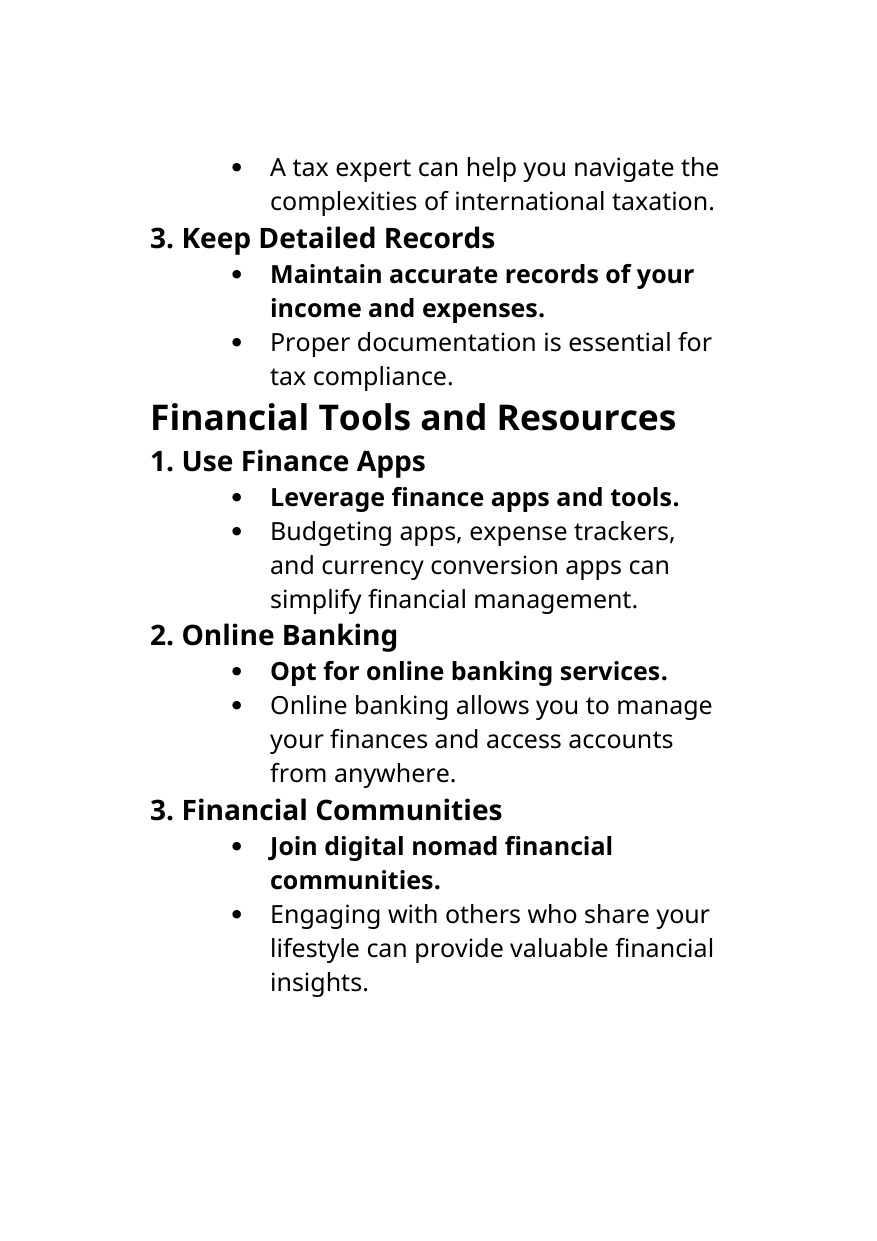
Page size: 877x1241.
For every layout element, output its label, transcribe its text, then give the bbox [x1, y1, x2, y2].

list Budgeting apps, expense trackers, and currency conversion apps can simplify financial management. [232, 513, 727, 616]
subtitle 1. Use Finance Apps [150, 441, 727, 479]
list Leverage finance apps and tools. [232, 479, 727, 513]
list Maintain accurate records of your income and expenses. [232, 256, 727, 324]
list Proper documentation is essential for tax compliance. [232, 324, 727, 393]
list A tax expert can help you navigate the complexities of international taxation. [232, 150, 727, 218]
list Online banking allows you to manage your finances and access accounts from anywhere. [232, 688, 727, 790]
subtitle 3. Keep Detailed Records [150, 218, 727, 256]
list Opt for online banking services. [232, 654, 727, 688]
list Engaging with others who share your lifestyle can provide valuable financial insights. [232, 897, 727, 999]
subtitle 2. Online Banking [150, 616, 727, 654]
subtitle 3. Financial Communities [150, 790, 727, 828]
subtitle Financial Tools and Resources [150, 393, 727, 441]
list Join digital nomad financial communities. [232, 828, 727, 897]
